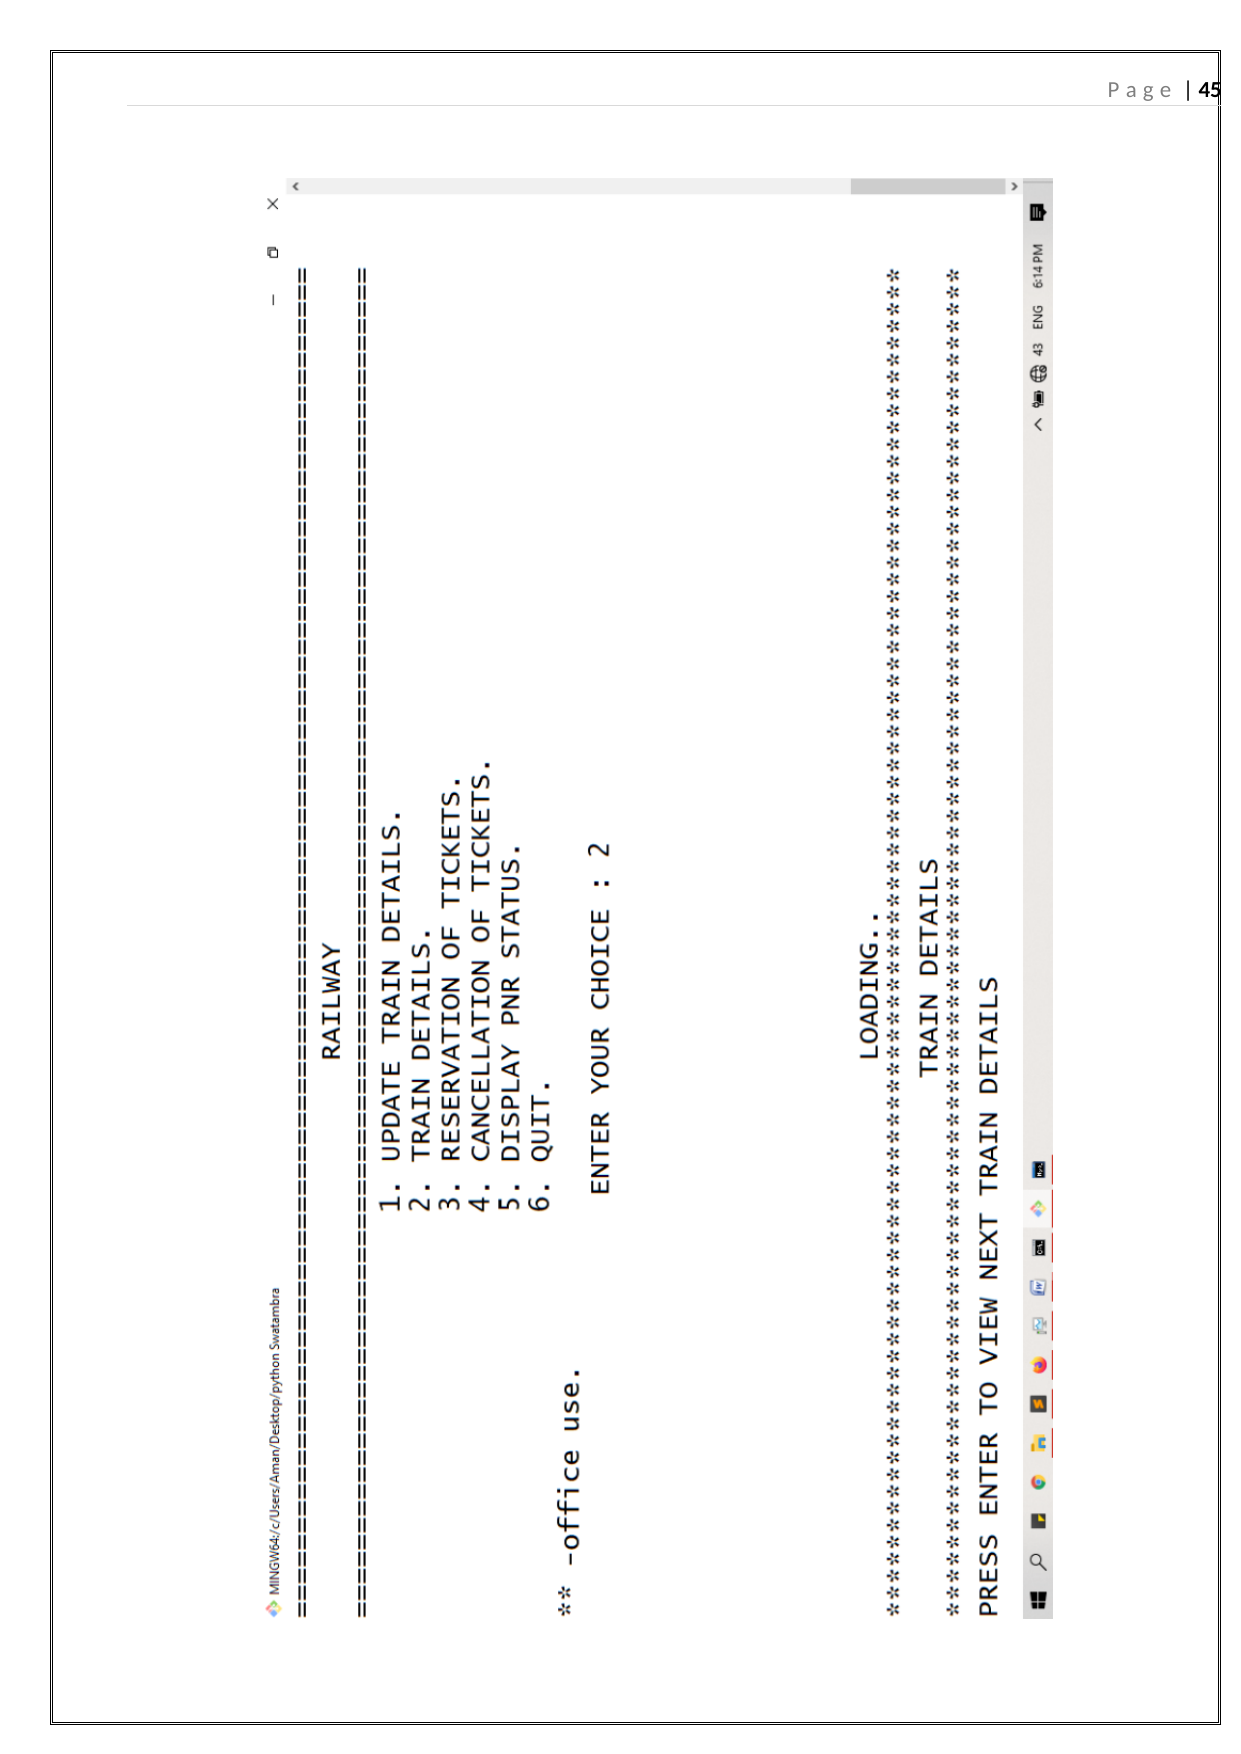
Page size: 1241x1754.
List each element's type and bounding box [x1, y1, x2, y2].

picture [263, 179, 1053, 1618]
